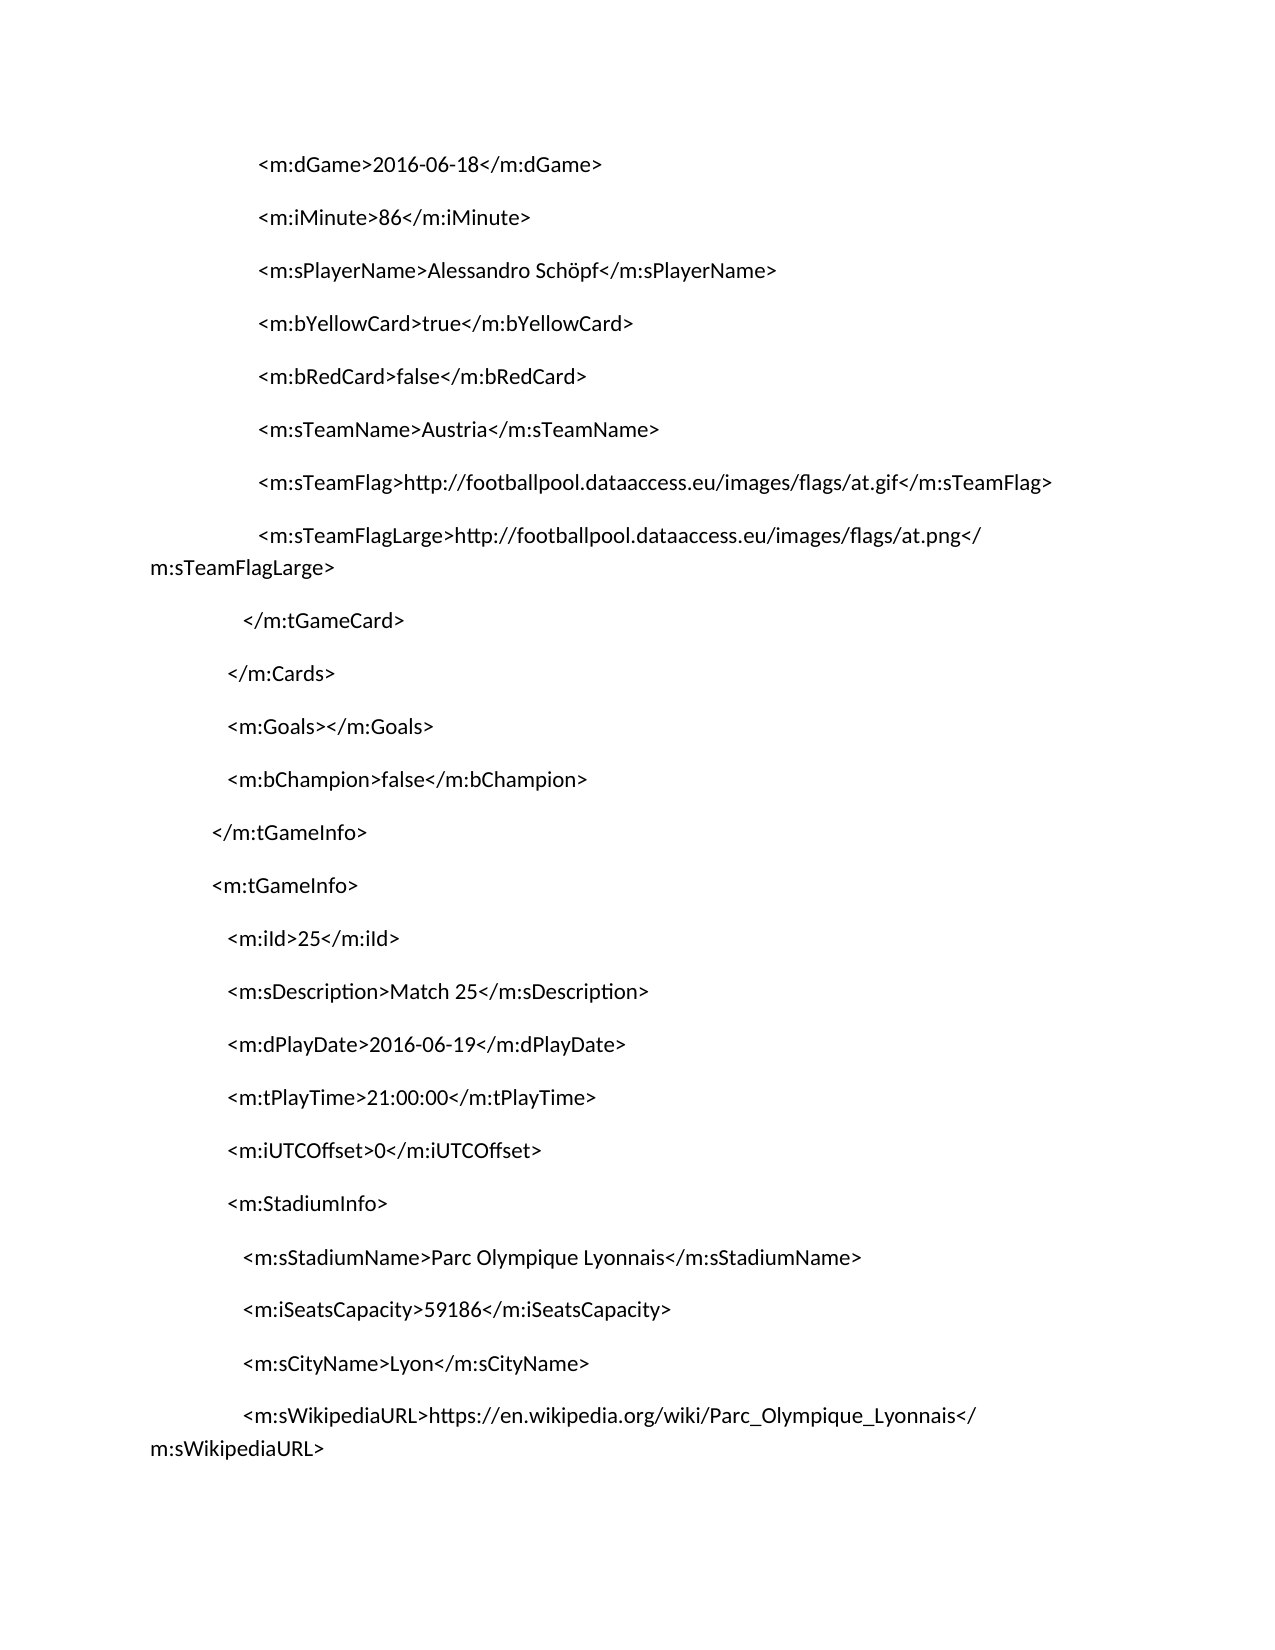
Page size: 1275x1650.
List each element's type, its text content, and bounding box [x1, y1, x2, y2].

text <m:sCityName>Lyon</m:sCityName> [150, 1349, 1125, 1377]
text <m:sTeamFlag>http://footballpool.dataaccess.eu/images/flags/at.gif</m:sTeamFlag> [150, 468, 1125, 496]
text <m:sWikipediaURL>https://en.wikipedia.org/wiki/Parc_Olympique_Lyonnais</m:sWikipediaURL> [150, 1402, 1125, 1462]
text </m:tGameCard> [150, 606, 1125, 634]
text <m:iUTCOffset>0</m:iUTCOffset> [150, 1137, 1125, 1164]
text <m:tPlayTime>21:00:00</m:tPlayTime> [150, 1083, 1125, 1112]
text <m:tGameInfo> [150, 871, 1125, 899]
text <m:bYellowCard>true</m:bYellowCard> [150, 309, 1125, 337]
text <m:sDescription>Match 25</m:sDescription> [150, 977, 1125, 1006]
text </m:Cards> [150, 659, 1125, 687]
text <m:dGame>2016-06-18</m:dGame> [150, 150, 1125, 178]
text <m:iId>25</m:iId> [150, 924, 1125, 952]
text <m:iMinute>86</m:iMinute> [150, 203, 1125, 231]
text </m:tGameInfo> [150, 818, 1125, 846]
text <m:bRedCard>false</m:bRedCard> [150, 362, 1125, 390]
text <m:sStadiumName>Parc Olympique Lyonnais</m:sStadiumName> [150, 1243, 1125, 1271]
text <m:dPlayDate>2016-06-19</m:dPlayDate> [150, 1031, 1125, 1058]
text <m:bChampion>false</m:bChampion> [150, 765, 1125, 793]
text <m:StadiumInfo> [150, 1189, 1125, 1218]
text <m:iSeatsCapacity>59186</m:iSeatsCapacity> [150, 1296, 1125, 1324]
text <m:sPlayerName>Alessandro Schöpf</m:sPlayerName> [150, 256, 1125, 284]
text <m:sTeamFlagLarge>http://footballpool.dataaccess.eu/images/flags/at.png</m:sTeamFlagLarge> [150, 521, 1125, 581]
text <m:sTeamName>Austria</m:sTeamName> [150, 415, 1125, 443]
text <m:Goals></m:Goals> [150, 712, 1125, 740]
